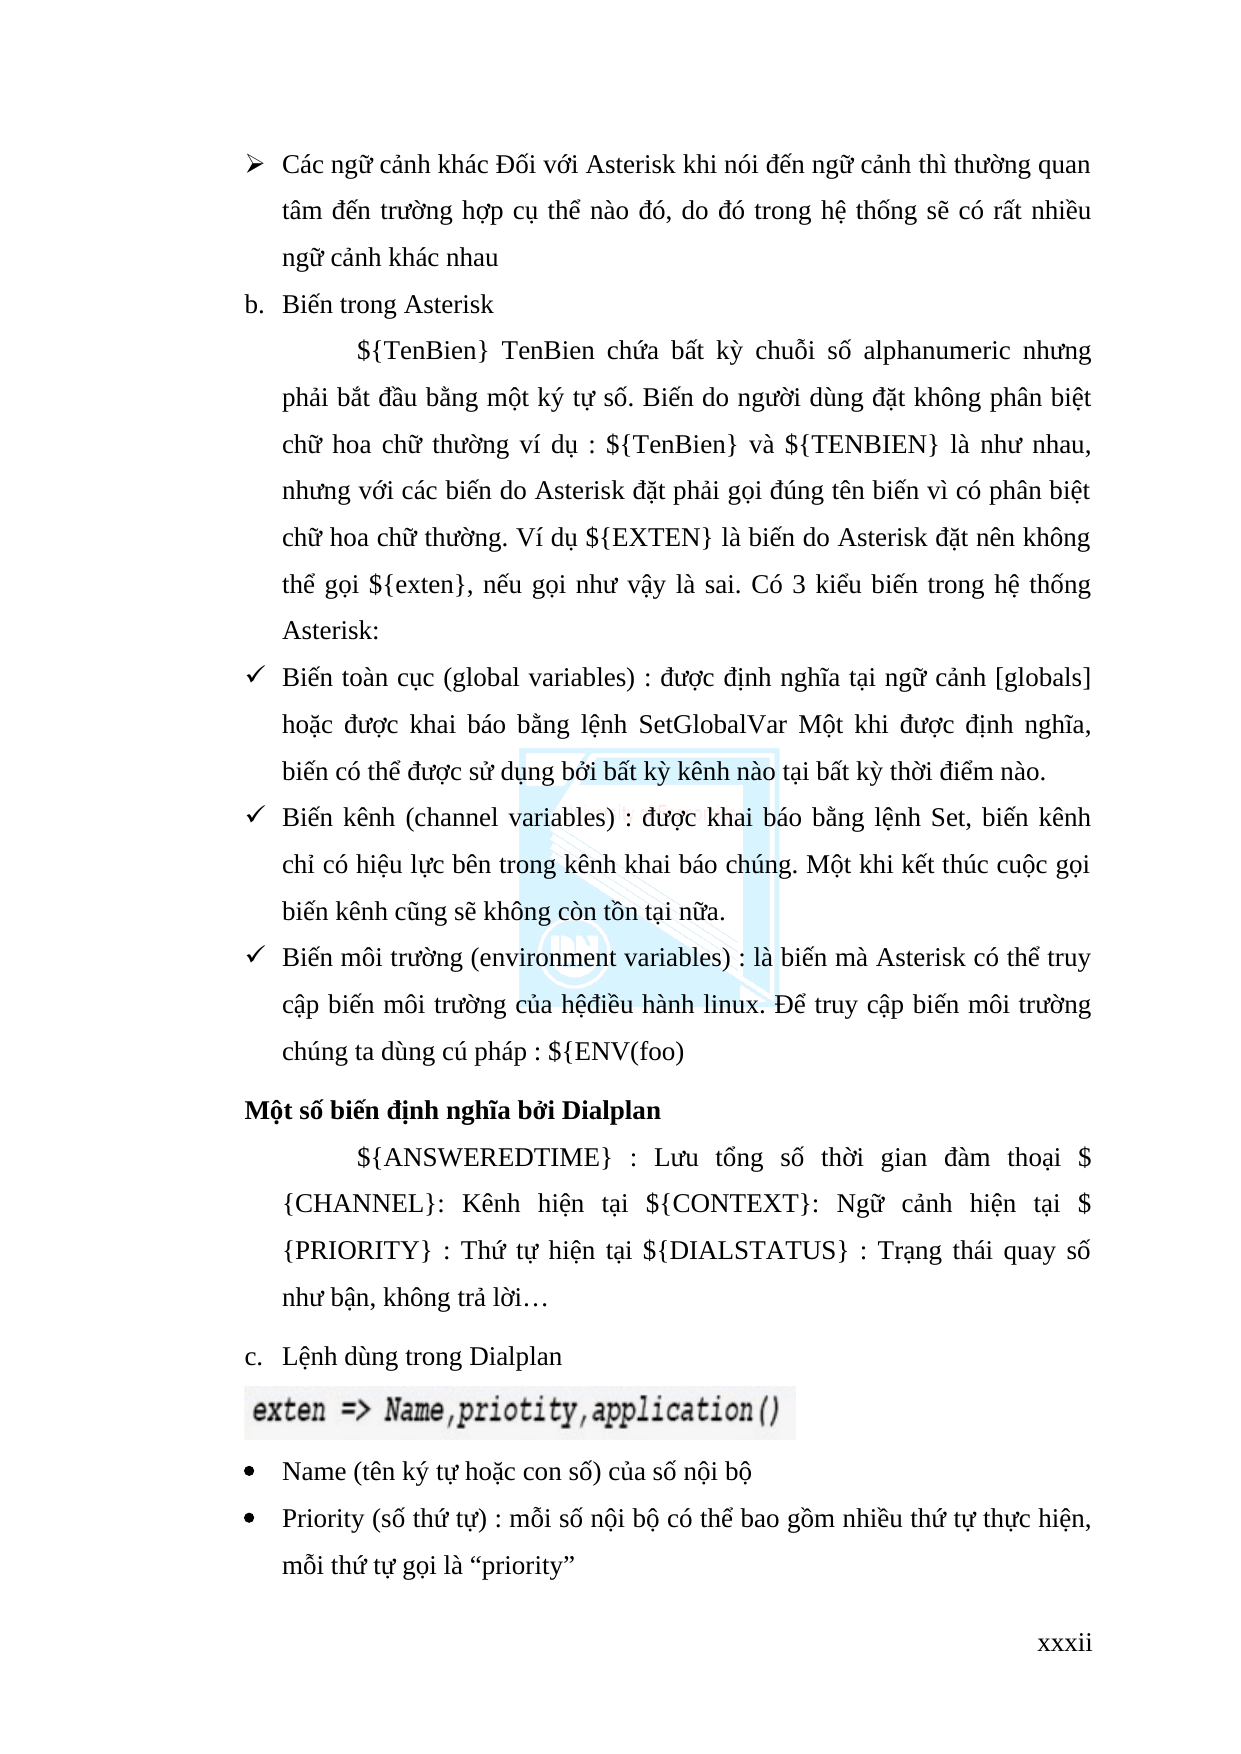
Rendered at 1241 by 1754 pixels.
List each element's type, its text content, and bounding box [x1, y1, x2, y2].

text ${ANSWEREDTIME} : Lưu tổng số thời gian đàm thoại ${CHANNEL}: Kênh hiện tại ${CONTEXT}: Ngữ cảnh hiện tại ${PRIORITY} : Thứ tự hiện tại ${DIALSTATUS} : Trạng thái quay số như bận, không trả lời… [282, 1141, 1092, 1312]
text Một số biến định nghĩa bởi Dialplan [244, 1094, 1092, 1125]
list Biến kênh (channel variables) : được khai báo bằng lệnh Set, biến kênh chỉ có hiệu lực bên trong kênh khai báo chúng. Một khi kết thúc cuộc gọi biến kênh cũng sẽ không còn tồn tại nữa. [244, 801, 1092, 926]
list Biến môi trường (environment variables) : là biến mà Asterisk có thể truy cập biến môi trường của hệđiều hành linux. Để truy cập biến môi trường chúng ta dùng cú pháp : ${ENV(foo) [244, 941, 1092, 1066]
list Name (tên ký tự hoặc con số) của số nội bộ [244, 1455, 1092, 1486]
list Biến trong Asterisk [244, 288, 1092, 319]
list Priority (số thứ tự) : mỗi số nội bộ có thể bao gồm nhiều thứ tự thực hiện, mỗi thứ tự gọi là “priority” [244, 1502, 1092, 1580]
list ${TenBien} TenBien chứa bất kỳ chuỗi số alphanumeric nhưng phải bắt đầu bằng một ký tự số. Biến do người dùng đặt không phân biệt chữ hoa chữ thường ví dụ : ${TenBien} và ${TENBIEN} là như nhau, nhưng với các biến do Asterisk đặt phải gọi đúng tên biến vì có phân biệt chữ hoa chữ thường. Ví dụ ${EXTEN} là biến do Asterisk đặt nên không thể gọi ${exten}, nếu gọi như vậy là sai. Có 3 kiểu biến trong hệ thống Asterisk: [282, 334, 1092, 646]
list Lệnh dùng trong Dialplan [244, 1340, 1092, 1371]
list Biến toàn cục (global variables) : được định nghĩa tại ngữ cảnh [globals] hoặc được khai báo bằng lệnh SetGlobalVar Một khi được định nghĩa, biến có thể được sử dụng bởi bất kỳ kênh nào tại bất kỳ thời điểm nào. [244, 661, 1092, 786]
picture [244, 1386, 796, 1440]
list Các ngữ cảnh khác Đối với Asterisk khi nói đến ngữ cảnh thì thường quan tâm đến trường hợp cụ thể nào đó, do đó trong hệ thống sẽ có rất nhiều ngữ cảnh khác nhau [244, 148, 1092, 272]
